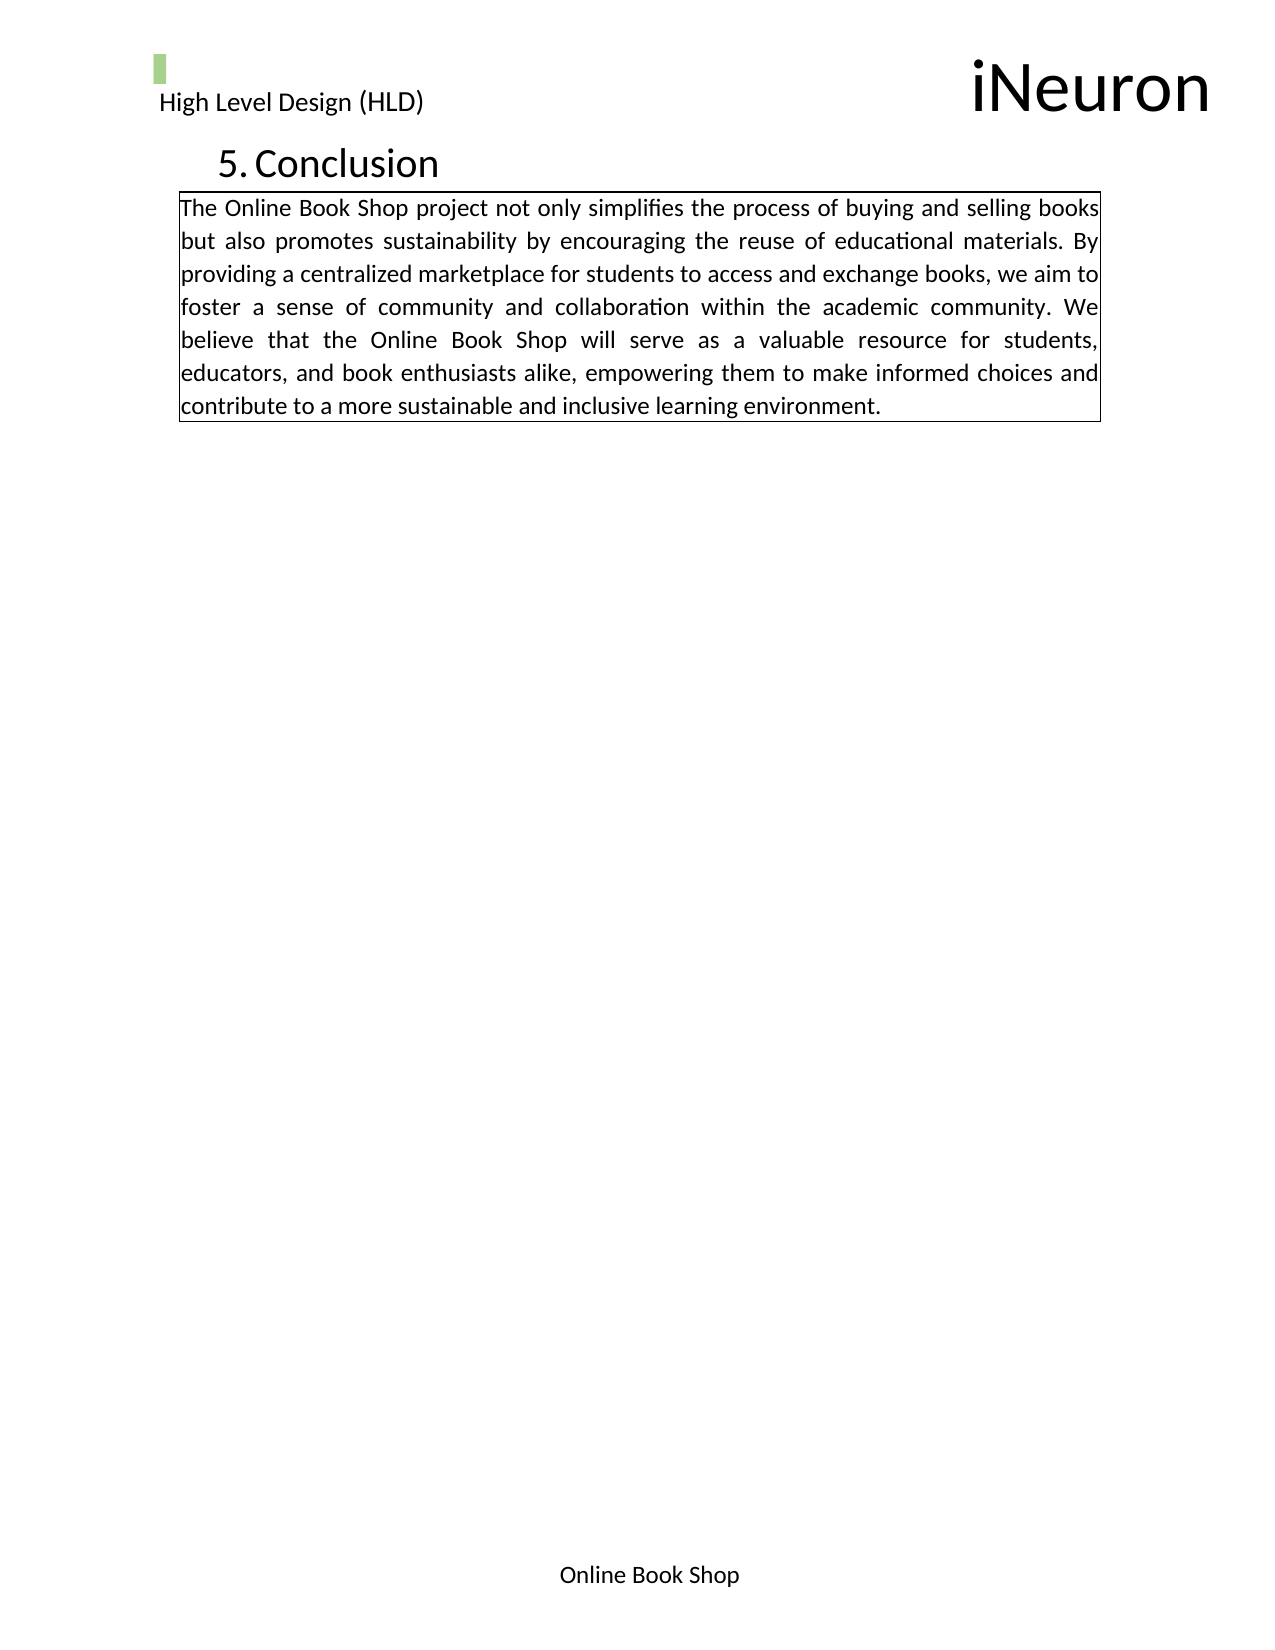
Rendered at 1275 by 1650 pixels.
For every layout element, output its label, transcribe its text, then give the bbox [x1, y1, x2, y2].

text The Online Book Shop project not only simplifies the process of buying and selling books but also promotes sustainability by encouraging the reuse of educational materials. By providing a centralized marketplace for students to access and exchange books, we aim to foster a sense of community and collaboration within the academic community. We believe that the Online Book Shop will serve as a valuable resource for students, educators, and book enthusiasts alike, empowering them to make informed choices and contribute to a more sustainable and inclusive learning environment. [180, 412, 1100, 640]
list Conclusion [217, 356, 1108, 407]
picture [153, 54, 167, 84]
